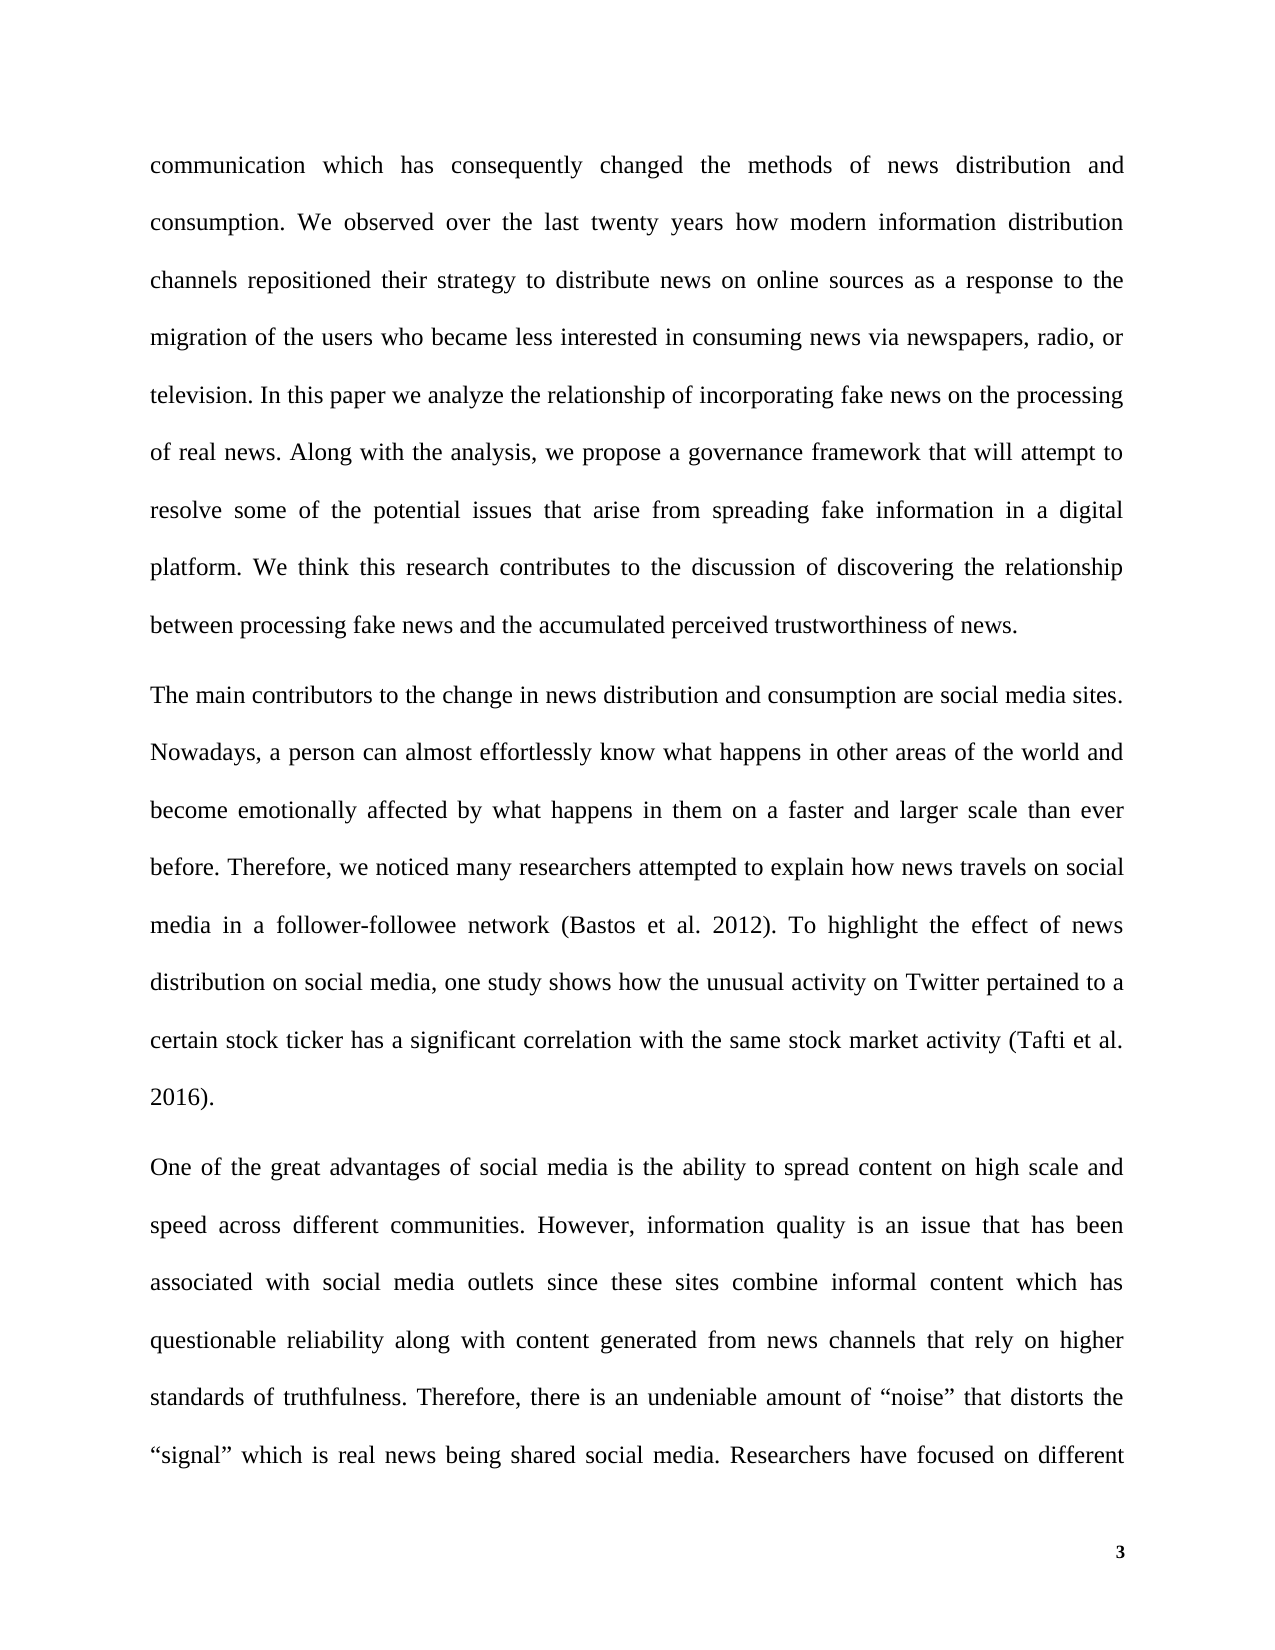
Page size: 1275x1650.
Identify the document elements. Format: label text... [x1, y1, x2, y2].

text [150, 150, 1125, 639]
text The main contributors to the change in news distribution and consumption are social media sites. Nowadays, a person can almost effortlessly know what happens in other areas of the world and become emotionally affected by what happens in them on a faster and larger scale than ever before. Therefore, we noticed many researchers attempted to explain how news travels on social media in a follower-followee network (Bastos et al. 2012). To highlight the effect of news distribution on social media, one study shows how the unusual activity on Twitter pertained to a certain stock ticker has a significant correlation with the same stock market activity (Tafti et al. 2016). [150, 680, 1125, 1111]
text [150, 1152, 1125, 1469]
